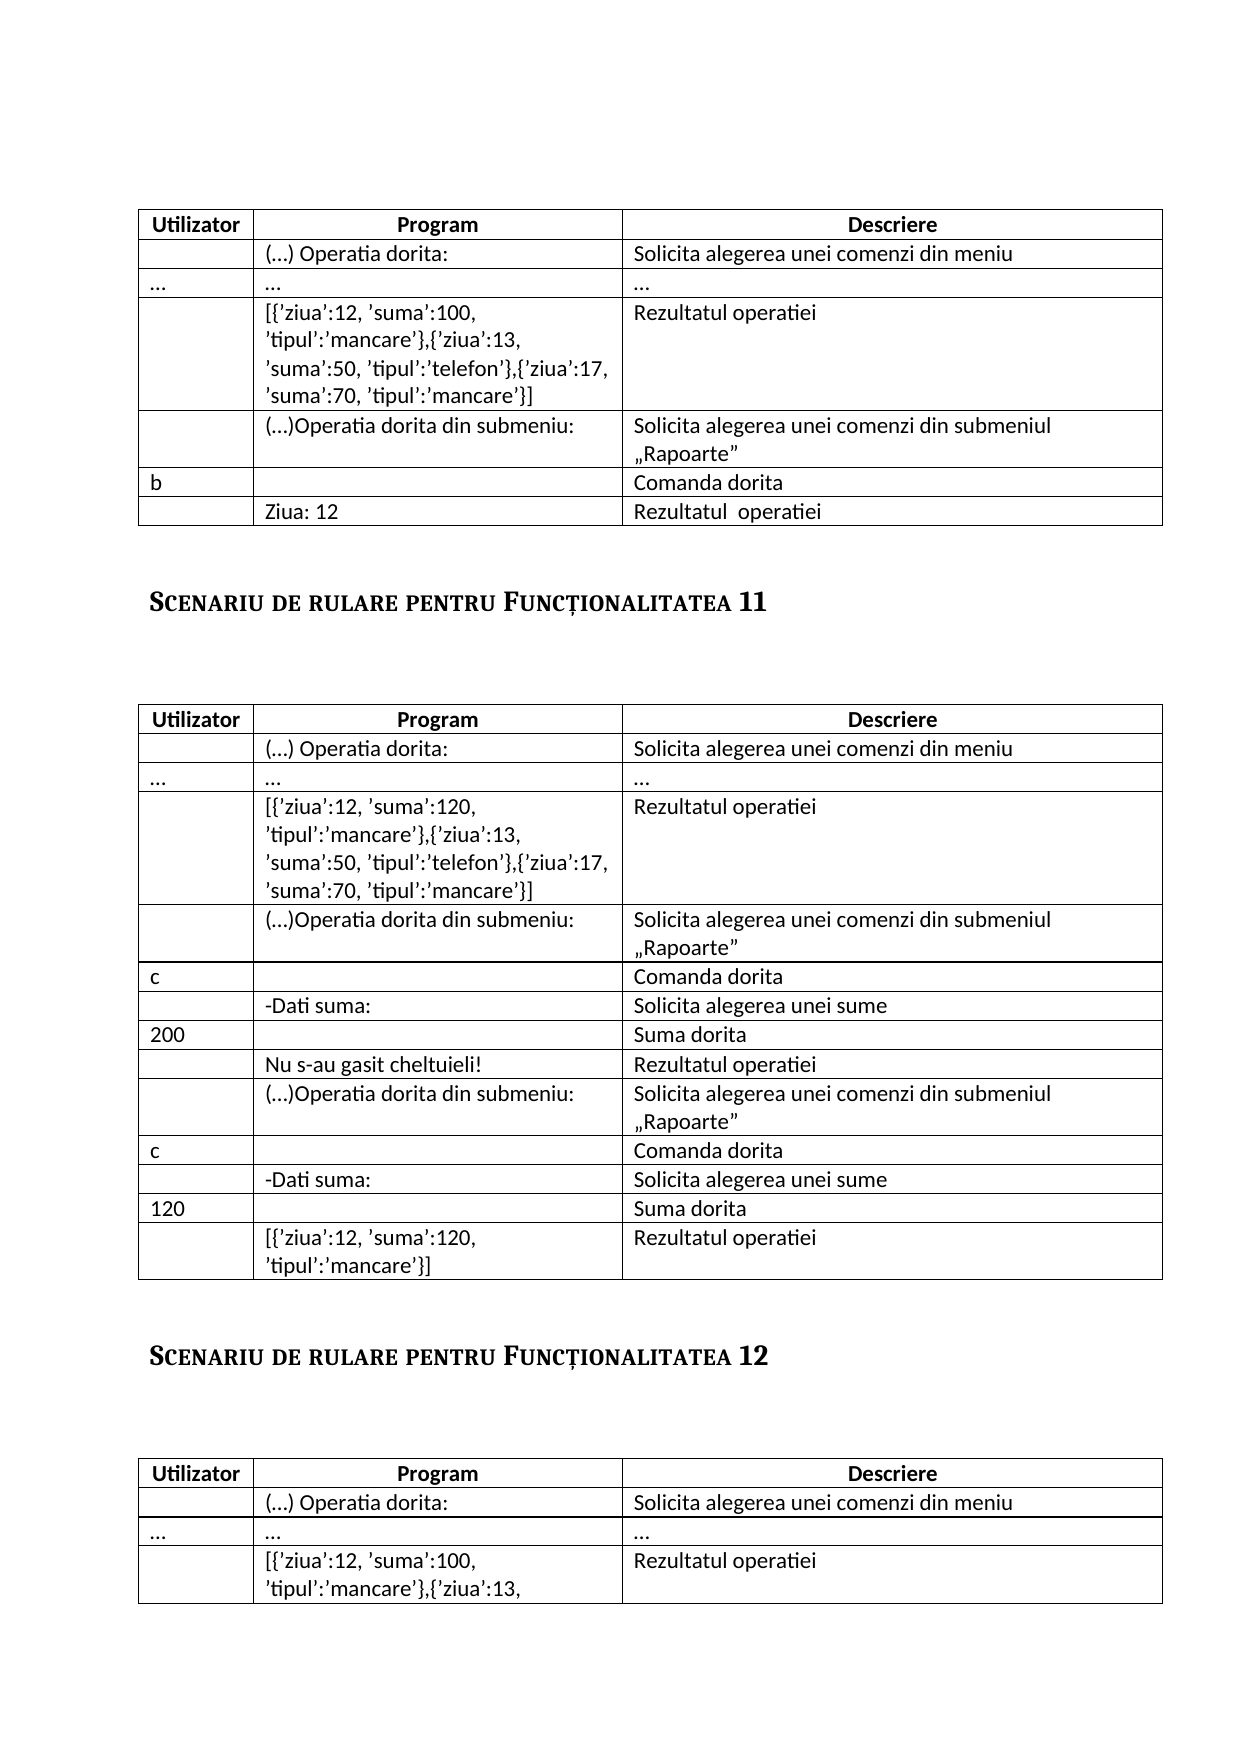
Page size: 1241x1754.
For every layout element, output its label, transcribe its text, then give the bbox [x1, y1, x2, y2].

table_cell [{’ziua’:12, ’suma’:120, ’tipul’:’mancare’},{’ziua’:13, ’suma’:50, ’tipul’:’telefon’},{’ziua’:17, ’suma’:70, ’tipul’:’mancare’}] [254, 792, 622, 904]
table_cell Solicita alegerea unei comenzi din submeniul „Rapoarte” [623, 1079, 1162, 1135]
table_cell [{’ziua’:12, ’suma’:120, ’tipul’:’mancare’}] [254, 1223, 622, 1279]
table_cell Solicita alegerea unei comenzi din meniu [623, 1488, 1162, 1516]
table_cell Comanda dorita [623, 1136, 1162, 1164]
table_cell (…) Operatia dorita: [254, 240, 622, 267]
table_header Descriere [623, 1459, 1162, 1487]
table_cell 200 [139, 1021, 253, 1049]
table_cell … [139, 1518, 253, 1545]
table_header Program [254, 1459, 622, 1487]
table_cell Solicita alegerea unei comenzi din submeniul „Rapoarte” [623, 905, 1162, 961]
table_cell 120 [139, 1194, 253, 1222]
table_cell [139, 240, 253, 267]
table_cell [139, 1223, 253, 1279]
table_cell [139, 1079, 253, 1135]
table_cell Rezultatul operatiei [623, 1223, 1162, 1279]
table_cell [254, 1021, 622, 1049]
table_cell [139, 497, 253, 525]
table_cell -Dati suma: [254, 992, 622, 1019]
table_cell Solicita alegerea unei comenzi din submeniul „Rapoarte” [623, 411, 1162, 467]
table_cell … [254, 763, 622, 791]
text Scenariu de rulare pentru Funcționalitatea 11 [150, 585, 1152, 619]
table_cell [139, 1488, 253, 1516]
table_cell [139, 411, 253, 467]
table_cell [139, 734, 253, 762]
table_cell Comanda dorita [623, 468, 1162, 496]
table_cell Solicita alegerea unei sume [623, 992, 1162, 1019]
table_cell [139, 992, 253, 1019]
text Scenariu de rulare pentru Funcționalitatea 12 [150, 1339, 1152, 1373]
table_header Descriere [623, 210, 1162, 238]
table_header Descriere [623, 705, 1162, 733]
table_cell Comanda dorita [623, 963, 1162, 991]
table_cell [139, 905, 253, 961]
table_header Utilizator [139, 1459, 253, 1487]
table_cell [139, 298, 253, 410]
table_cell [254, 1194, 622, 1222]
table_cell Rezultatul operatiei [623, 1050, 1162, 1078]
table_header Utilizator [139, 705, 253, 733]
table_cell [139, 792, 253, 904]
table_cell … [623, 1518, 1162, 1545]
table_cell (…) Operatia dorita: [254, 1488, 622, 1516]
table_cell [139, 1050, 253, 1078]
table_cell (…)Operatia dorita din submeniu: [254, 905, 622, 961]
table_cell Rezultatul operatiei [623, 298, 1162, 410]
table_cell … [139, 763, 253, 791]
table_cell (…) Operatia dorita: [254, 734, 622, 762]
table_cell b [139, 468, 253, 496]
table_cell [139, 1165, 253, 1193]
table_cell … [254, 1518, 622, 1545]
table_cell [139, 1546, 253, 1602]
table_cell (…)Operatia dorita din submeniu: [254, 1079, 622, 1135]
table_header Utilizator [139, 210, 253, 238]
table_cell Rezultatul operatiei [623, 497, 1162, 525]
table_cell Solicita alegerea unei comenzi din meniu [623, 734, 1162, 762]
table_cell … [623, 269, 1162, 297]
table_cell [623, 1546, 1162, 1602]
table_cell [{’ziua’:12, ’suma’:100, ’tipul’:’mancare’},{’ziua’:13, ’suma’:50, ’tipul’:’telefon’},{’ziua’:17, ’suma’:70, ’tipul’:’mancare’}] [254, 298, 622, 410]
table_cell Solicita alegerea unei sume [623, 1165, 1162, 1193]
table_cell c [139, 1136, 253, 1164]
table_cell Ziua: 12 [254, 497, 622, 525]
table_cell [254, 1546, 622, 1602]
table_cell … [623, 763, 1162, 791]
table_header Program [254, 705, 622, 733]
table_cell Nu s-au gasit cheltuieli! [254, 1050, 622, 1078]
table_cell … [254, 269, 622, 297]
table_cell [254, 1136, 622, 1164]
table_cell (…)Operatia dorita din submeniu: [254, 411, 622, 467]
table_cell [254, 963, 622, 991]
table_cell Solicita alegerea unei comenzi din meniu [623, 240, 1162, 267]
table_header Program [254, 210, 622, 238]
table_cell … [139, 269, 253, 297]
table_cell Rezultatul operatiei [623, 792, 1162, 904]
table_cell c [139, 963, 253, 991]
table_cell -Dati suma: [254, 1165, 622, 1193]
table_cell Suma dorita [623, 1021, 1162, 1049]
table_cell [254, 468, 622, 496]
table_cell Suma dorita [623, 1194, 1162, 1222]
